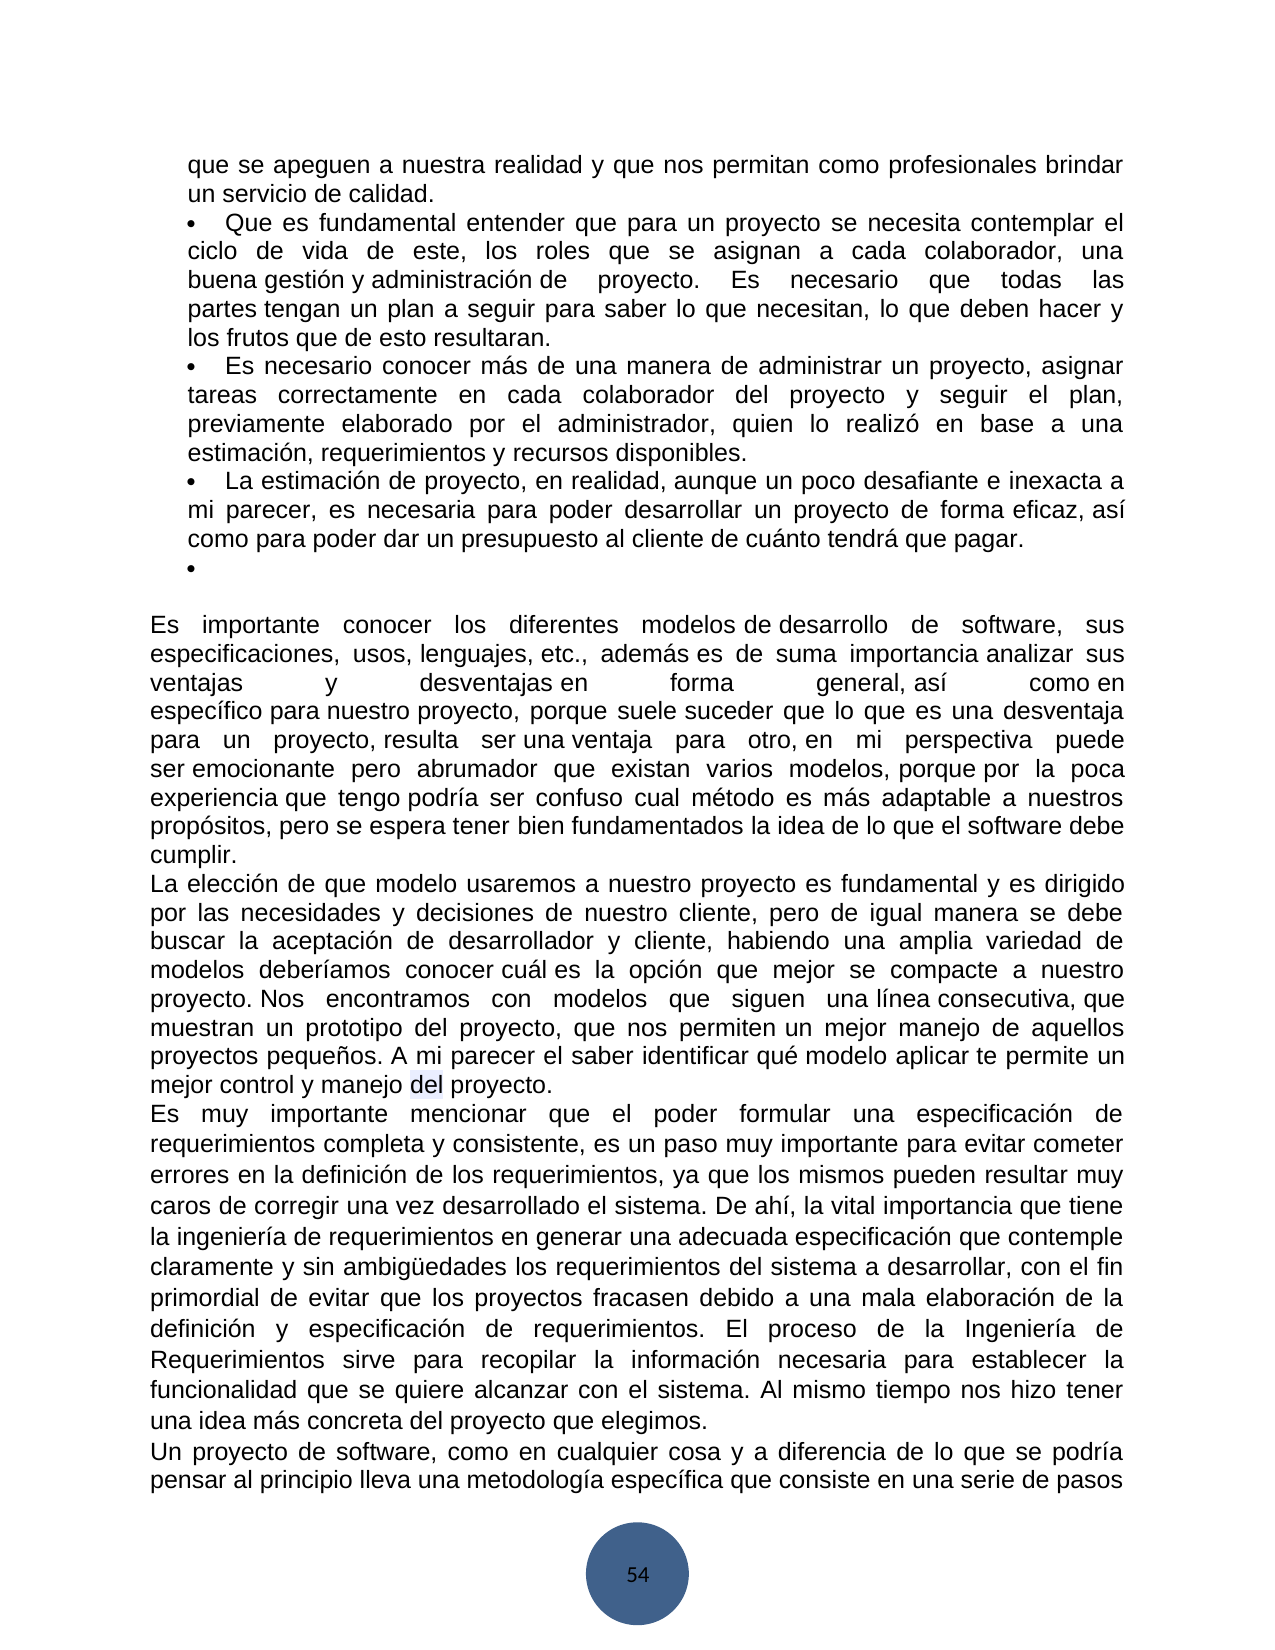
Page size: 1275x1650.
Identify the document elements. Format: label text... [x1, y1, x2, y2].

text Es importante conocer los diferentes modelos de desarrollo de software, sus especificaciones, usos, lenguajes, etc., además es de suma importancia analizar sus ventajas y desventajas en forma general, así como en específico para nuestro proyecto, porque suele suceder que lo que es una desventaja para un proyecto, resulta ser una ventaja para otro, en mi perspectiva puede ser emocionante pero abrumador que existan varios modelos, porque por la poca experiencia que tengo podría ser confuso cual método es más adaptable a nuestros propósitos, pero se espera tener bien fundamentados la idea de lo que el software debe cumplir. [150, 610, 1125, 869]
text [150, 1437, 1125, 1494]
list La estimación de proyecto, en realidad, aunque un poco desafiante e inexacta a mi parecer, es necesaria para poder desarrollar un proyecto de forma eficaz, así como para poder dar un presupuesto al cliente de cuánto tendrá que pagar. [187, 466, 1125, 552]
list Que es fundamental entender que para un proyecto se necesita contemplar el ciclo de vida de este, los roles que se asignan a cada colaborador, una buena gestión y administración de proyecto. Es necesario que todas las partes tengan un plan a seguir para saber lo que necesitan, lo que deben hacer y los frutos que de esto resultaran. [187, 207, 1125, 351]
list Es necesario conocer más de una manera de administrar un proyecto, asignar tareas correctamente en cada colaborador del proyecto y seguir el plan, previamente elaborado por el administrador, quien lo realizó en base a una estimación, requerimientos y recursos disponibles. [187, 351, 1125, 466]
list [187, 150, 1125, 207]
text Es muy importante mencionar que el poder formular una especificación de requerimientos completa y consistente, es un paso muy importante para evitar cometer errores en la definición de los requerimientos, ya que los mismos pueden resultar muy caros de corregir una vez desarrollado el sistema. De ahí, la vital importancia que tiene la ingeniería de requerimientos en generar una adecuada especificación que contemple claramente y sin ambigüedades los requerimientos del sistema a desarrollar, con el fin primordial de evitar que los proyectos fracasen debido a una mala elaboración de la definición y especificación de requerimientos. El proceso de la Ingeniería de Requerimientos sirve para recopilar la información necesaria para establecer la funcionalidad que se quiere alcanzar con el sistema. Al mismo tiempo nos hizo tener una idea más concreta del proyecto que elegimos. [150, 1099, 1125, 1435]
text La elección de que modelo usaremos a nuestro proyecto es fundamental y es dirigido por las necesidades y decisiones de nuestro cliente, pero de igual manera se debe buscar la aceptación de desarrollador y cliente, habiendo una amplia variedad de modelos deberíamos conocer cuál es la opción que mejor se compacte a nuestro proyecto. Nos encontramos con modelos que siguen una línea consecutiva, que muestran un prototipo del proyecto, que nos permiten un mejor manejo de aquellos proyectos pequeños. A mi parecer el saber identificar qué modelo aplicar te permite un mejor control y manejo del proyecto. [150, 869, 1125, 1099]
